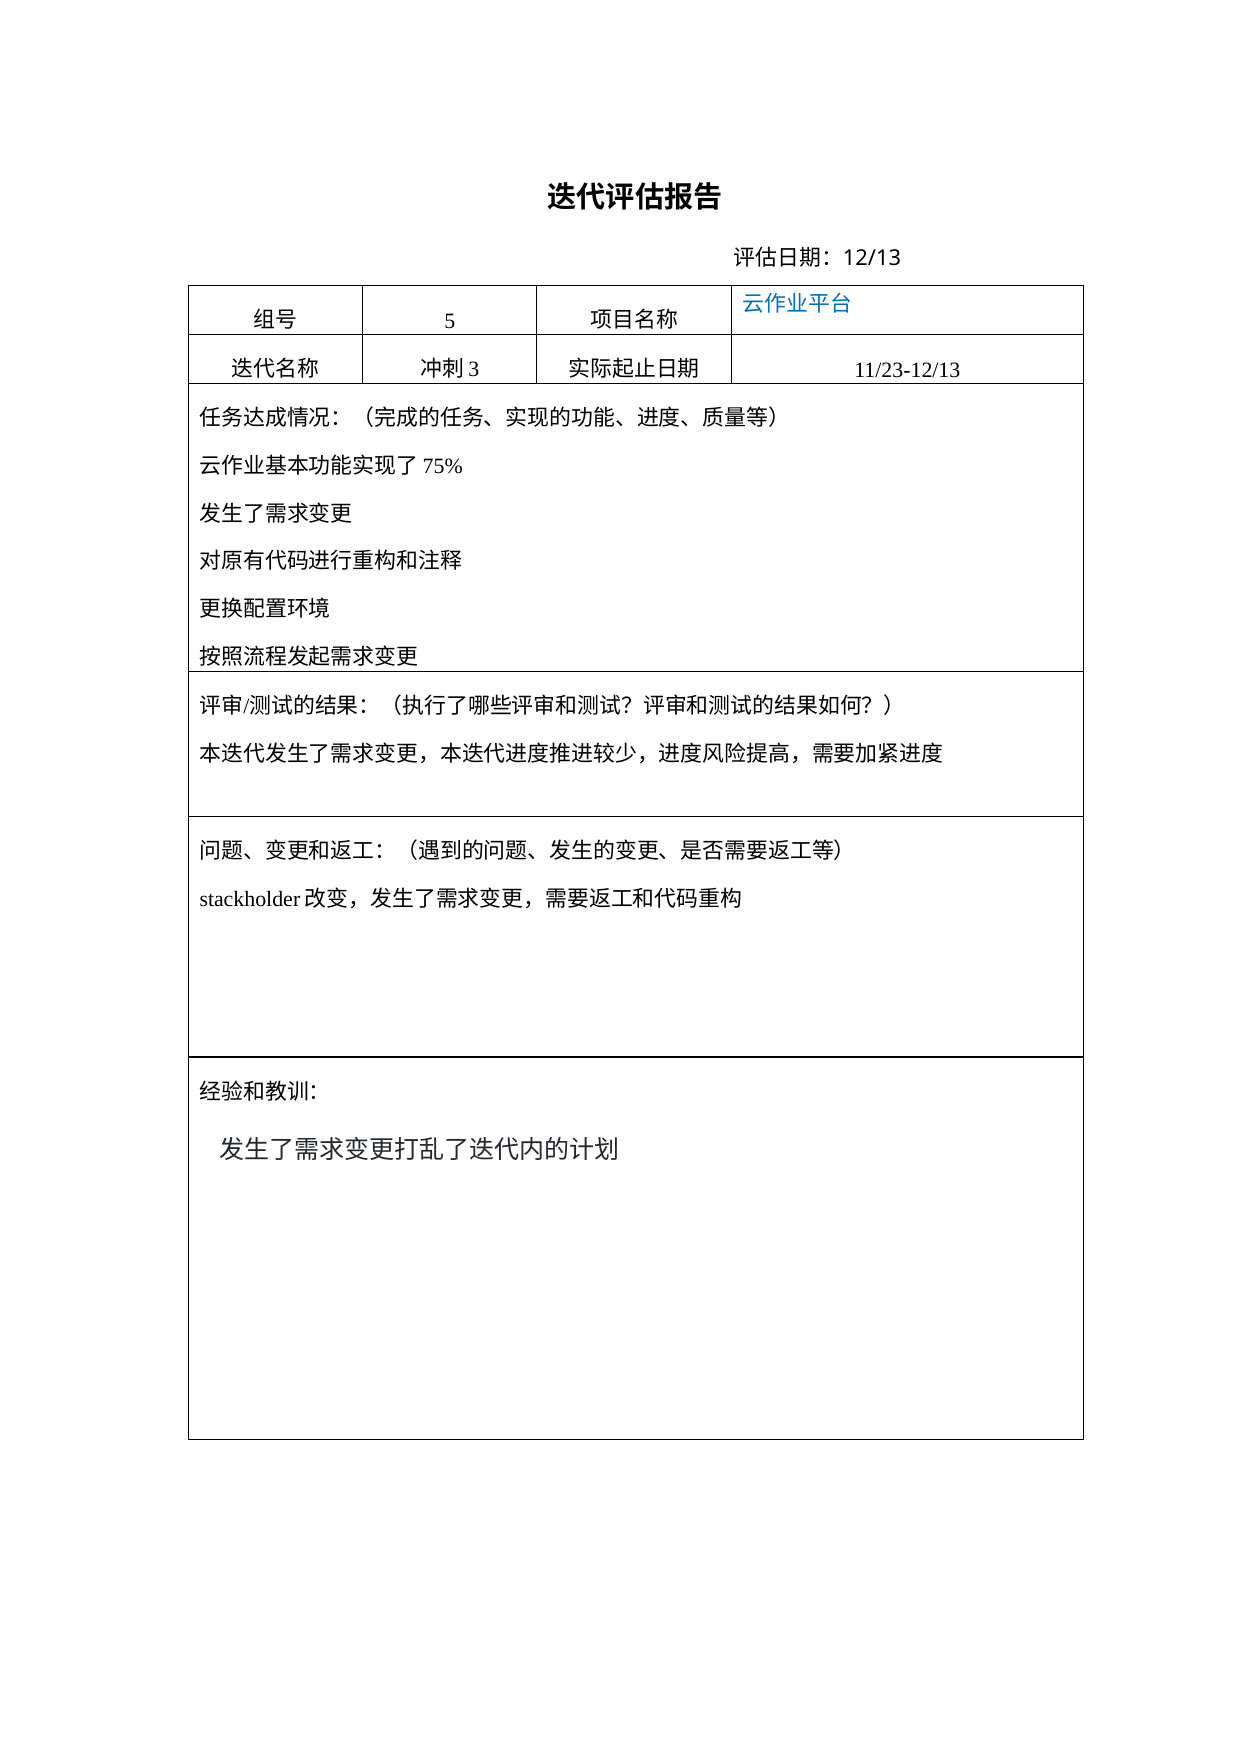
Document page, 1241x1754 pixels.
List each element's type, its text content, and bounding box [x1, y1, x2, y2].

table_cell 评审/测试的结果：（执行了哪些评审和测试？评审和测试的结果如何？） 本迭代发生了需求变更，本迭代进度推进较少，进度风险提高，需要加紧进度 [189, 672, 1083, 816]
table_cell 实际起止日期 [537, 335, 731, 382]
table_cell 经验和教训： [189, 1058, 1083, 1438]
table_header 5 [363, 286, 536, 333]
text 迭代评估报告 [187, 162, 1053, 227]
text 评估日期：12/13 [187, 239, 1053, 272]
table_header 组号 [189, 286, 362, 333]
table_cell 迭代名称 [189, 335, 362, 382]
table_cell 冲刺3 [363, 335, 536, 382]
table_cell 11/23-12/13 [732, 335, 1083, 382]
table_header 项目名称 [537, 286, 731, 333]
table_cell 任务达成情况：（完成的任务、实现的功能、进度、质量等） 云作业基本功能实现了75% 发生了需求变更 对原有代码进行重构和注释 更换配置环境 按照流程发起需求变更 [189, 384, 1083, 671]
table_cell 问题、变更和返工：（遇到的问题、发生的变更、是否需要返工等） stackholder改变，发生了需求变更，需要返工和代码重构 [189, 817, 1083, 1056]
table_header 云作业平台 [732, 286, 1083, 333]
